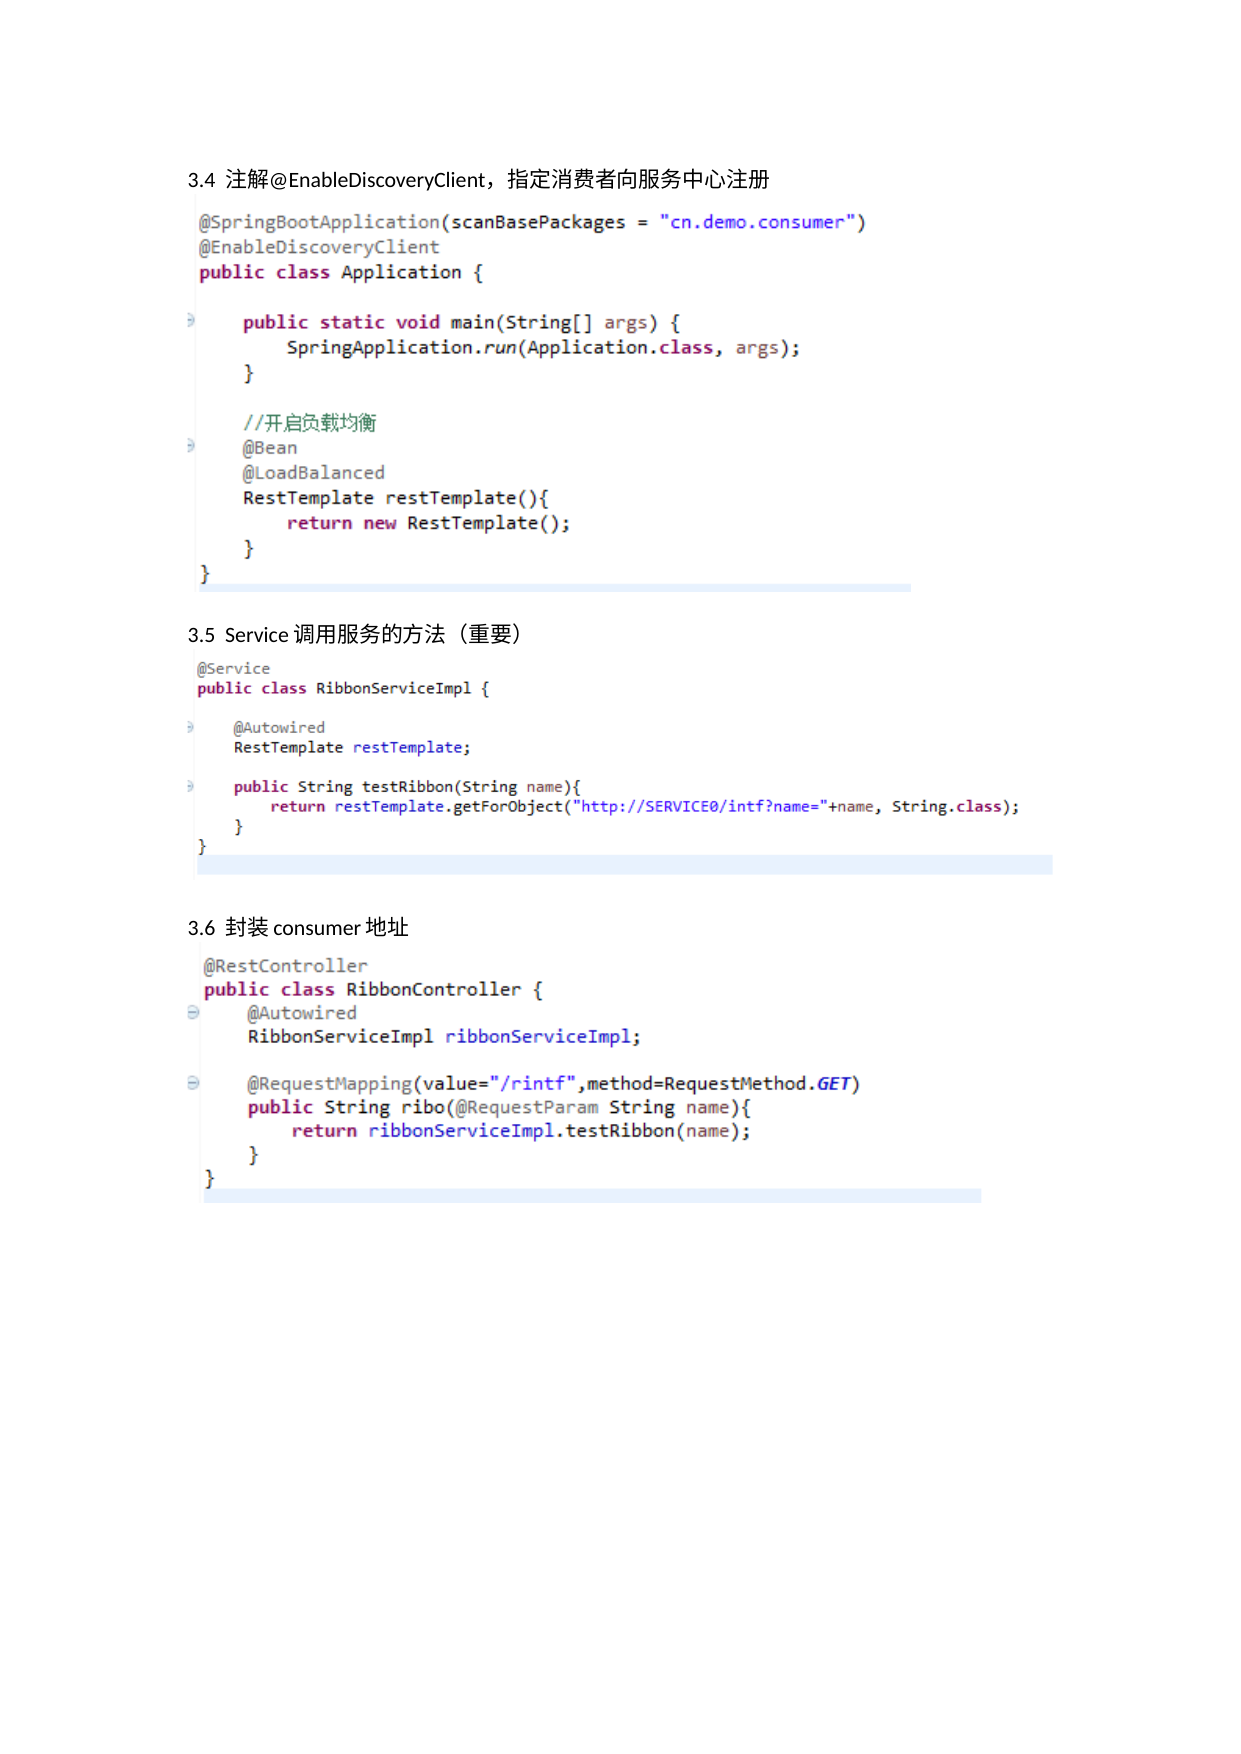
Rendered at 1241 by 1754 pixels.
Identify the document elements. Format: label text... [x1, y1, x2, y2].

picture [187, 194, 911, 592]
list 注解@EnableDiscoveryClient，指定消费者向服务中心注册 [187, 162, 1053, 194]
list Service调用服务的方法（重要） [187, 617, 1053, 649]
picture [187, 649, 1053, 880]
list 封装consumer地址 [187, 909, 1053, 942]
picture [187, 942, 982, 1203]
